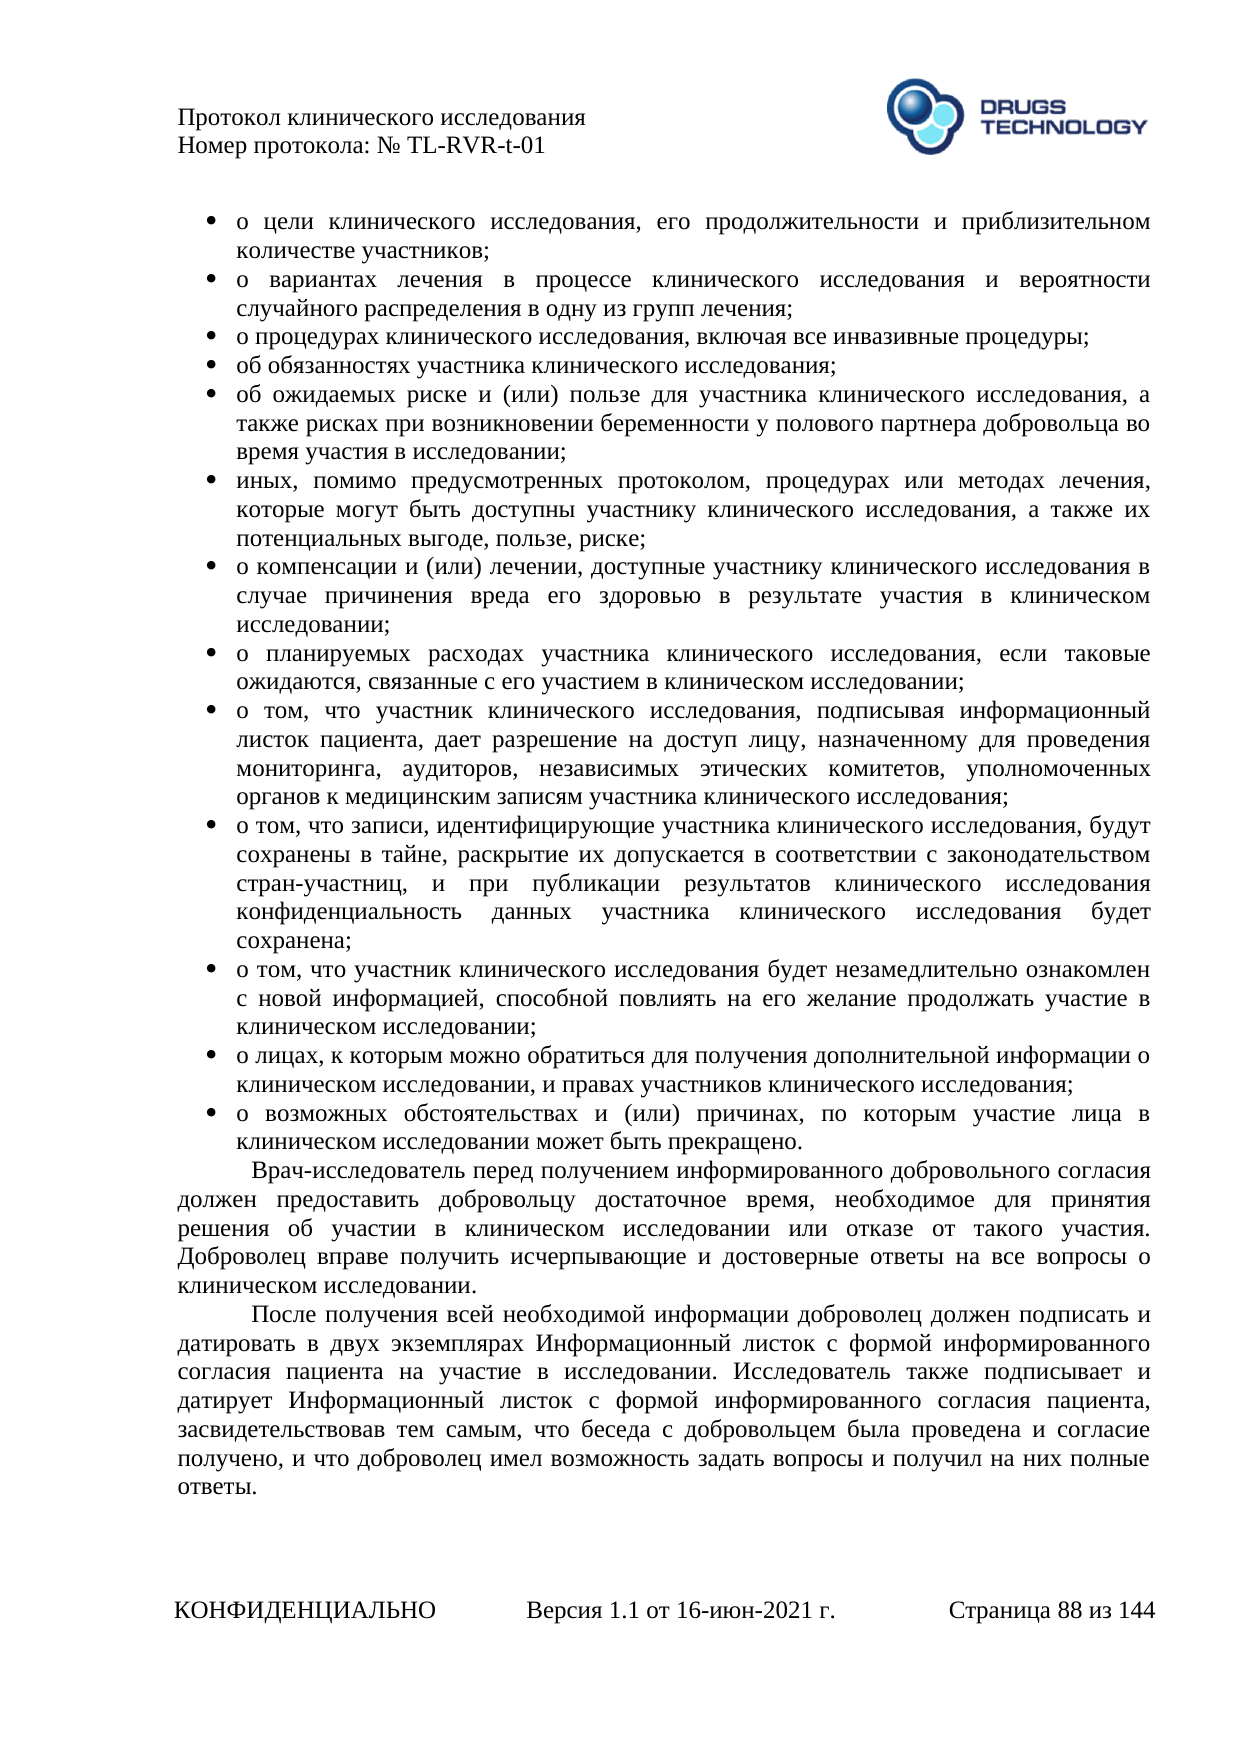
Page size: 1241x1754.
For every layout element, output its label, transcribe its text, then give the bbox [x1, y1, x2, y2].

list о планируемых расходах участника клинического исследования, если таковые ожидаются, связанные с его участием в клиническом исследовании; [207, 638, 1152, 695]
list о том, что участник клинического исследования будет незамедлительно ознакомлен с новой информацией, способной повлиять на его желание продолжать участие в клиническом исследовании; [207, 954, 1152, 1040]
picture [878, 73, 1152, 159]
list о том, что записи, идентифицирующие участника клинического исследования, будут сохранены в тайне, раскрытие их допускается в соответствии с законодательством стран-участниц, и при публикации результатов клинического исследования конфиденциальность данных участника клинического исследования будет сохранена; [207, 810, 1152, 954]
text После получения всей необходимой информации доброволец должен подписать и датировать в двух экземплярах Информационный листок с формой информированного согласия пациента на участие в исследовании. Исследователь также подписывает и датирует Информационный листок с формой информированного согласия пациента, засвидетельствовав тем самым, что беседа с добровольцем была проведена и согласие получено, и что доброволец имел возможность задать вопросы и получил на них полные ответы. [177, 1299, 1152, 1500]
list о лицах, к которым можно обратиться для получения дополнительной информации о клиническом исследовании, и правах участников клинического исследования; [207, 1040, 1152, 1098]
list о процедурах клинического исследования, включая все инвазивные процедуры; [207, 321, 1152, 350]
text Врач-исследователь перед получением информированного добровольного согласия должен предоставить добровольцу достаточное время, необходимое для принятия решения об участии в клиническом исследовании или отказе от такого участия. Доброволец вправе получить исчерпывающие и достоверные ответы на все вопросы о клиническом исследовании. [177, 1155, 1152, 1299]
list о том, что участник клинического исследования, подписывая информационный листок пациента, дает разрешение на доступ лицу, назначенному для проведения мониторинга, аудиторов, независимых этических комитетов, уполномоченных органов к медицинским записям участника клинического исследования; [207, 695, 1152, 810]
list о компенсации и (или) лечении, доступные участнику клинического исследования в случае причинения вреда его здоровью в результате участия в клиническом исследовании; [207, 551, 1152, 638]
list иных, помимо предусмотренных протоколом, процедурах или методах лечения, которые могут быть доступны участнику клинического исследования, а также их потенциальных выгоде, пользе, риске; [207, 465, 1152, 551]
list об обязанностях участника клинического исследования; [207, 350, 1152, 379]
list об ожидаемых риске и (или) пользе для участника клинического исследования, а также рисках при возникновении беременности у полового партнера добровольца во время участия в исследовании; [207, 379, 1152, 465]
list о цели клинического исследования, его продолжительности и приблизительном количестве участников; [207, 206, 1152, 264]
list о вариантах лечения в процессе клинического исследования и вероятности случайного распределения в одну из групп лечения; [207, 264, 1152, 321]
list о возможных обстоятельствах и (или) причинах, по которым участие лица в клиническом исследовании может быть прекращено. [207, 1098, 1152, 1155]
